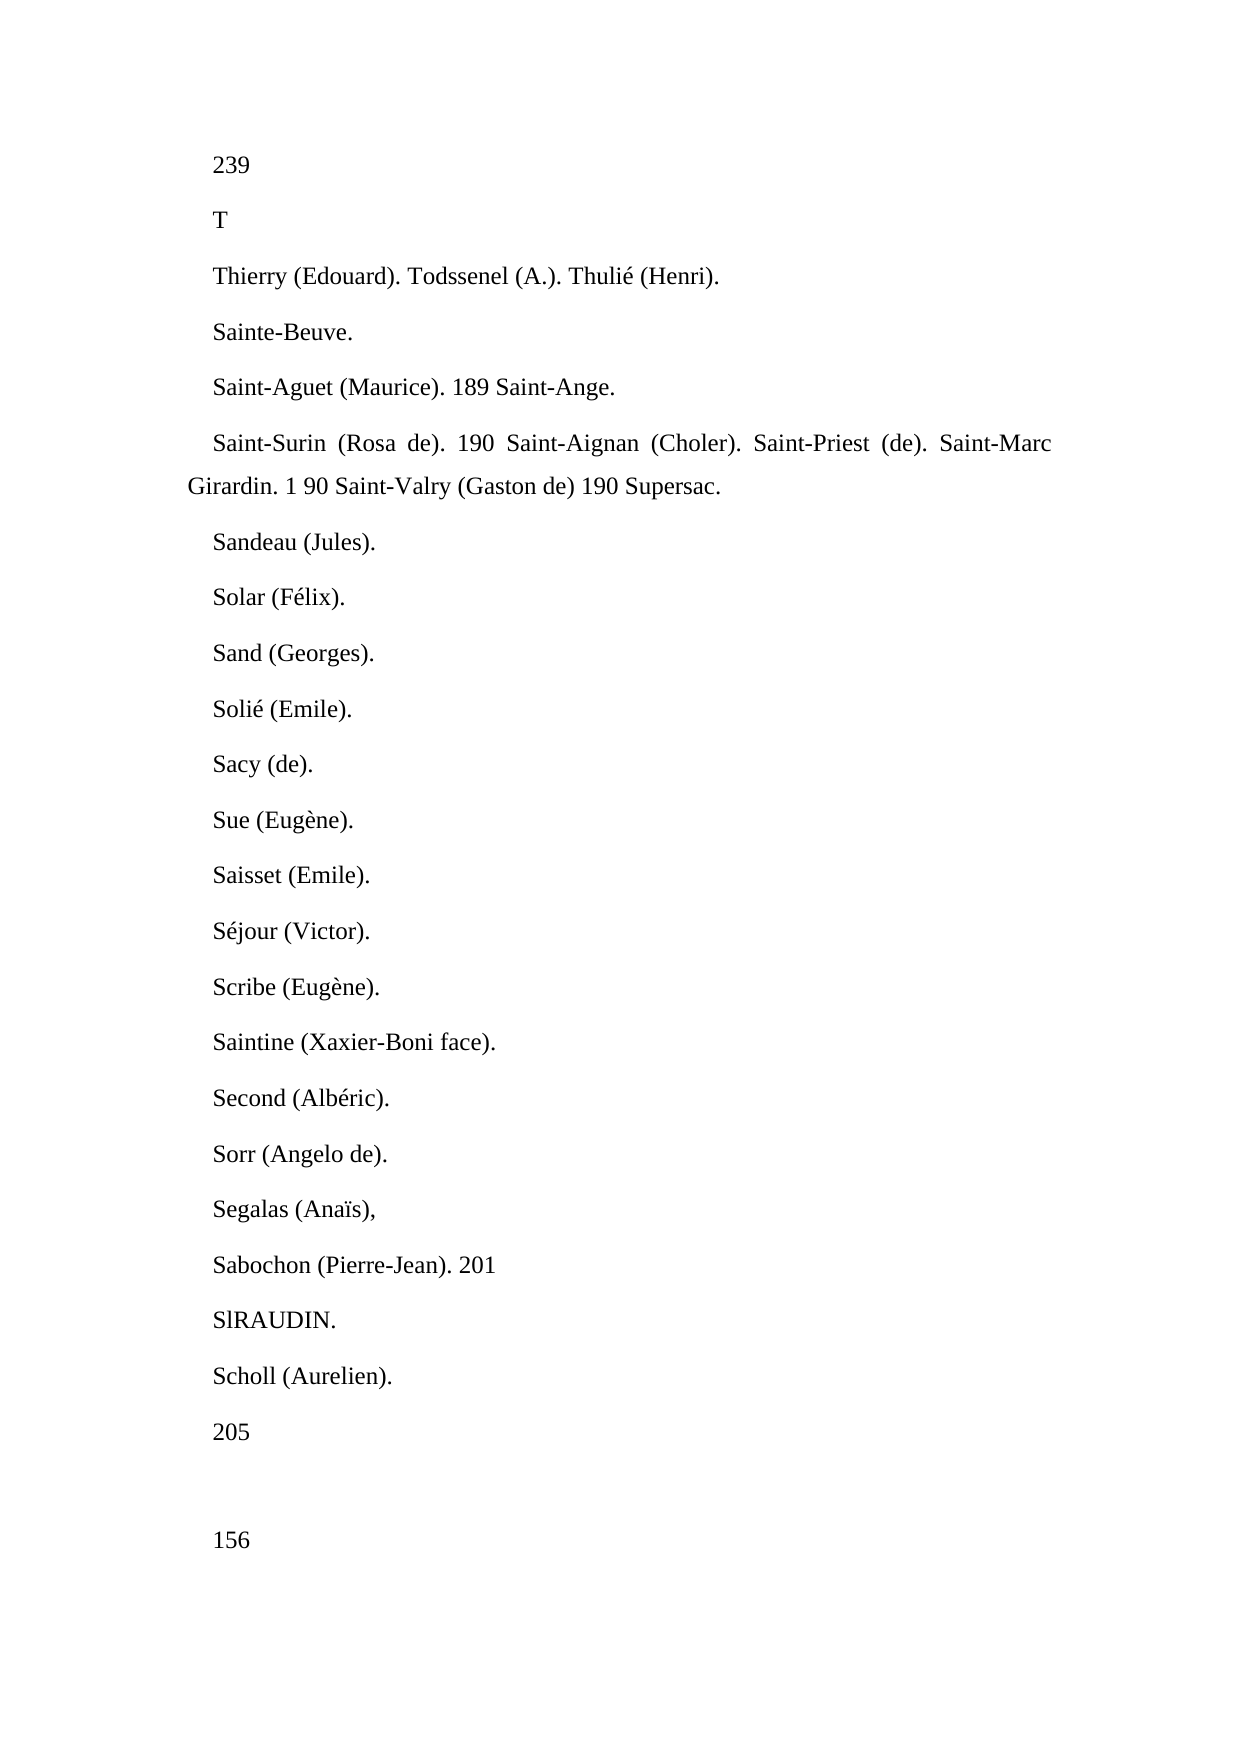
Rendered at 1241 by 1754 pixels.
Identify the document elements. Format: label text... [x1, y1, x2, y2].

text Thierry (Edouard). Todssenel (A.). Thulié (Henri). [187, 261, 1053, 290]
text T [187, 206, 1053, 234]
text 205 [187, 1417, 1053, 1446]
text Segalas (Anaïs), [187, 1194, 1053, 1223]
text Second (Albéric). [187, 1083, 1053, 1112]
text Sandeau (Jules). [187, 527, 1053, 556]
text Séjour (Victor). [187, 916, 1053, 945]
text Sand (Georges). [187, 638, 1053, 667]
text Sorr (Angelo de). [187, 1139, 1053, 1167]
text Sue (Eugène). [187, 805, 1053, 834]
text Solar (Félix). [187, 582, 1053, 611]
text Saint-Surin (Rosa de). 190 Saint-Aignan (Choler). Saint-Priest (de). Saint-Marc Girardin. 1 90 Saint-Valry (Gaston de) 190 Supersac. [187, 428, 1053, 500]
text Sabochon (Pierre-Jean). 201 [187, 1250, 1053, 1279]
text Saint-Aguet (Maurice). 189 Saint-Ange. [187, 372, 1053, 401]
text Saisset (Emile). [187, 861, 1053, 889]
text Solié (Emile). [187, 694, 1053, 722]
text Saintine (Xaxier-Boni face). [187, 1027, 1053, 1056]
text Scholl (Aurelien). [187, 1361, 1053, 1390]
text Scribe (Eugène). [187, 972, 1053, 1001]
text Sacy (de). [187, 749, 1053, 778]
text Sainte-Beuve. [187, 317, 1053, 346]
text 239 [187, 150, 1053, 179]
text SlRAUDIN. [187, 1306, 1053, 1334]
